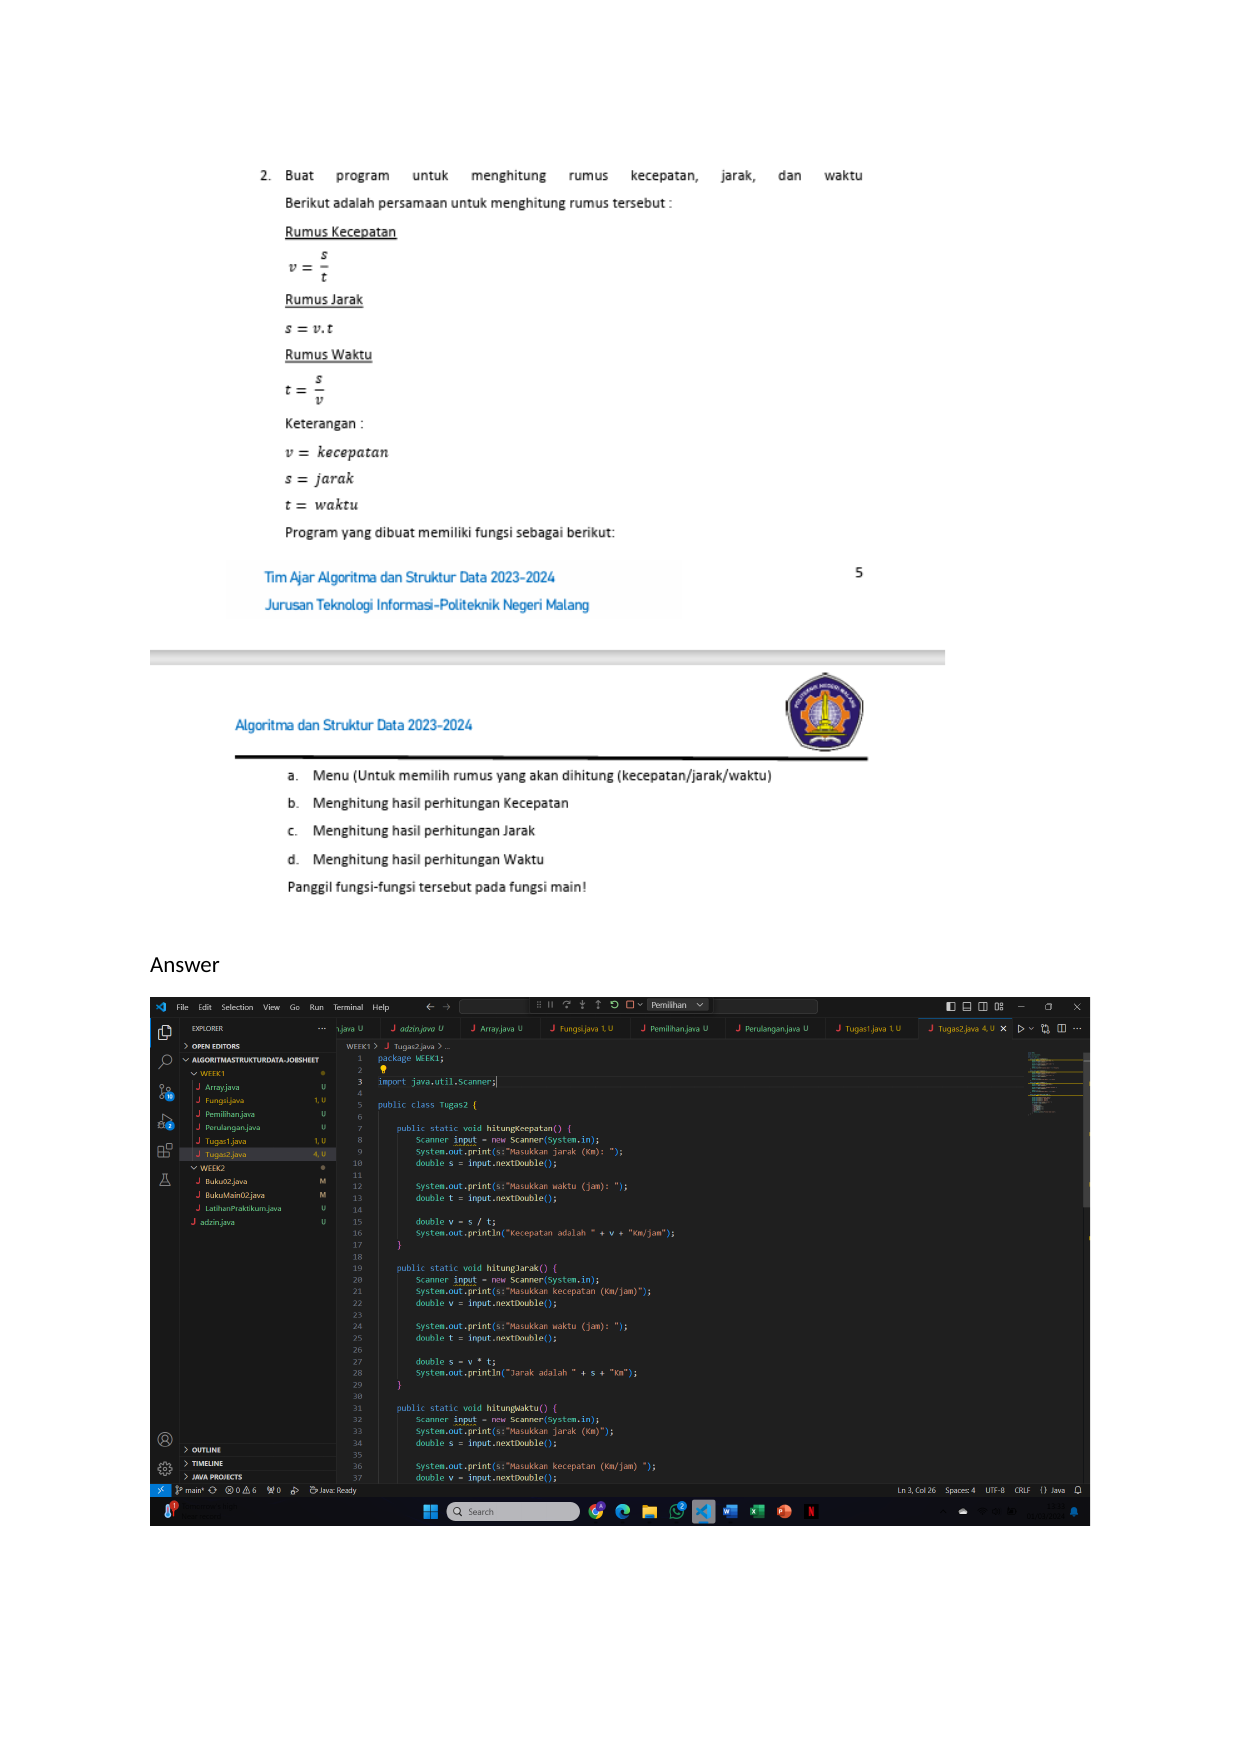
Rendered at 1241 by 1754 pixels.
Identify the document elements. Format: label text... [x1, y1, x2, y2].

picture [150, 997, 1091, 1526]
text Answer [150, 950, 1090, 978]
picture [150, 150, 946, 932]
